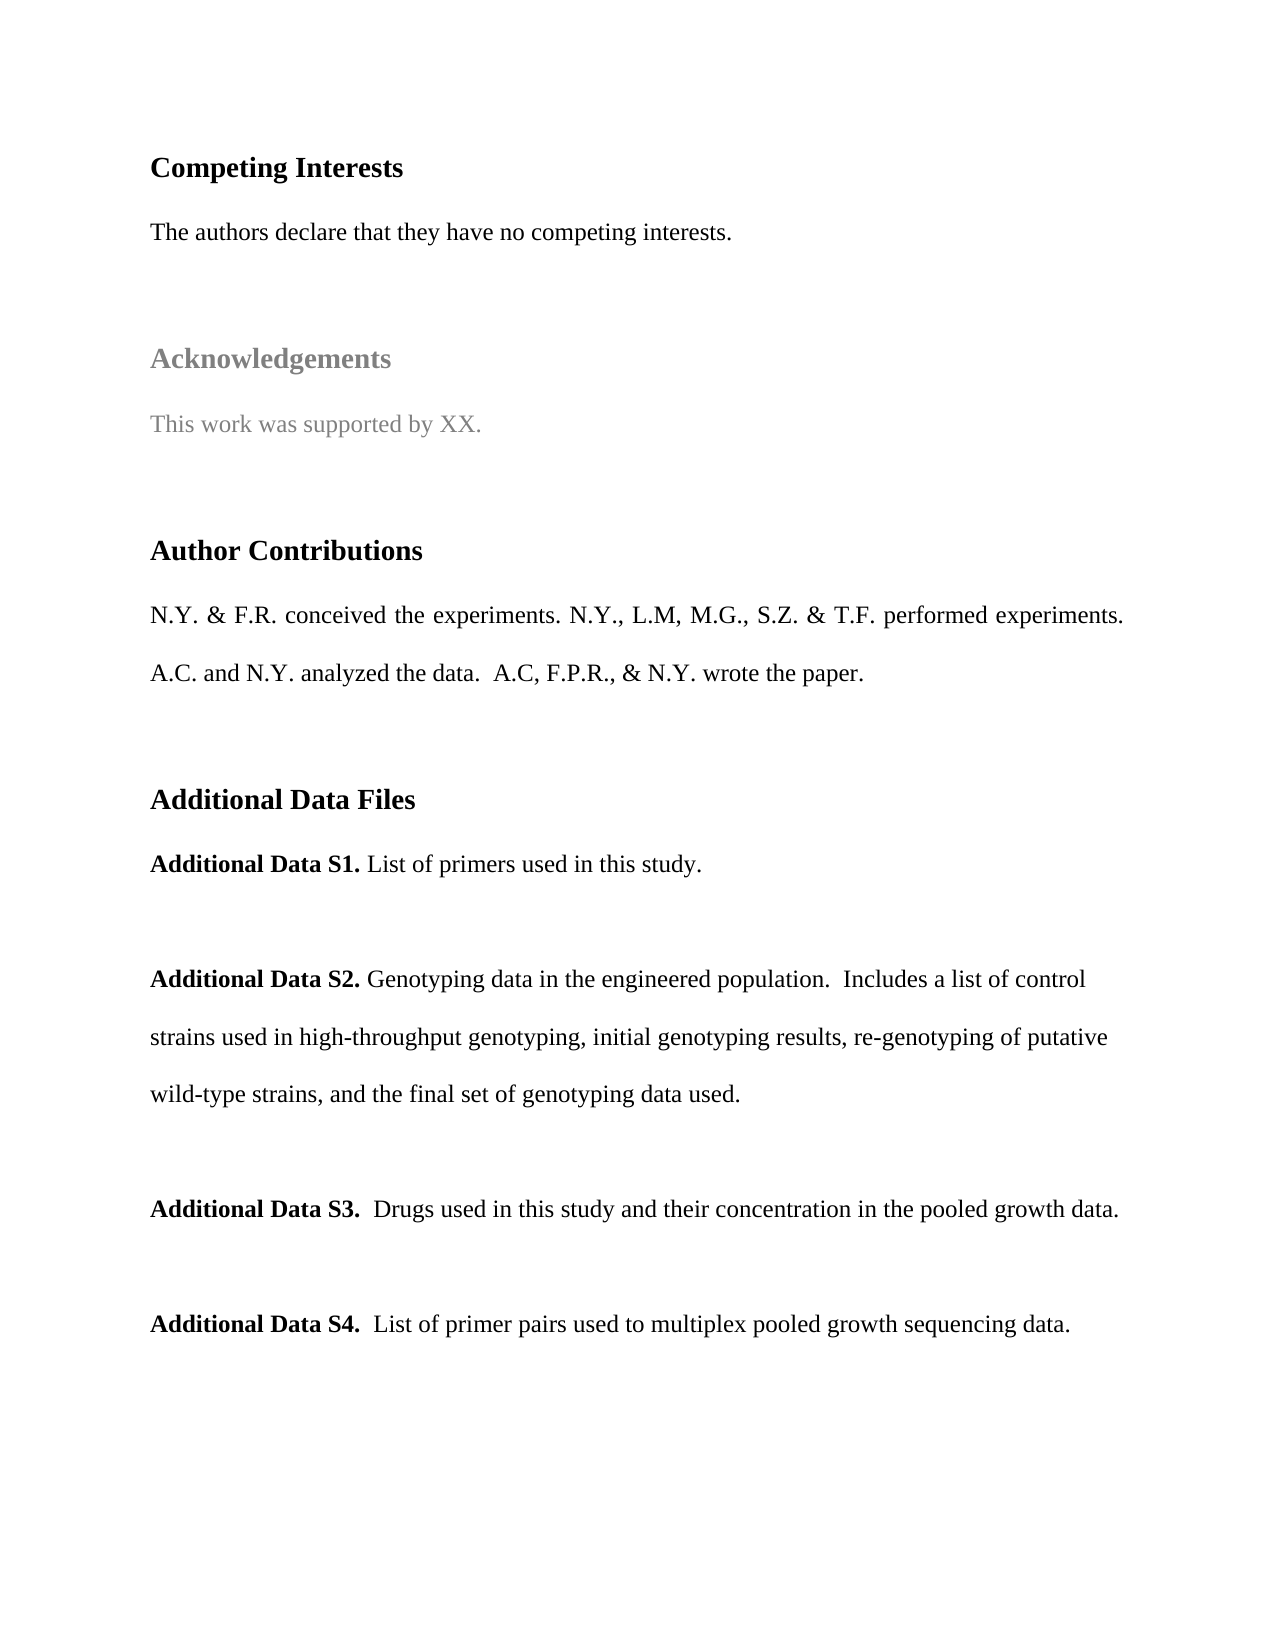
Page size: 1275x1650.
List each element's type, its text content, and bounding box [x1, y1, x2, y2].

text Additional Data S1. List of primers used in this study. [150, 849, 1125, 878]
text Acknowledgements [150, 342, 1125, 375]
text The authors declare that they have no competing interests. [150, 217, 1125, 246]
text Additional Data S4. List of primer pairs used to multiplex pooled growth sequencing data. [150, 1309, 1125, 1338]
text Additional Data S2. Genotyping data in the engineered population. Includes a list of control strains used in high-throughput genotyping, initial genotyping results, re-genotyping of putative wild-type strains, and the final set of genotyping data used. [150, 964, 1125, 1108]
text This work was supported by XX. [150, 409, 1125, 437]
text Author Contributions [150, 533, 1125, 567]
text N.Y. & F.R. conceived the experiments. N.Y., L.M, M.G., S.Z. & T.F. performed experiments. A.C. and N.Y. analyzed the data. A.C, F.P.R., & N.Y. wrote the paper. [150, 600, 1125, 687]
text Competing Interests [150, 150, 1125, 183]
text Additional Data S3. Drugs used in this study and their concentration in the pooled growth data. [150, 1194, 1125, 1223]
text Additional Data Files [150, 782, 1125, 816]
